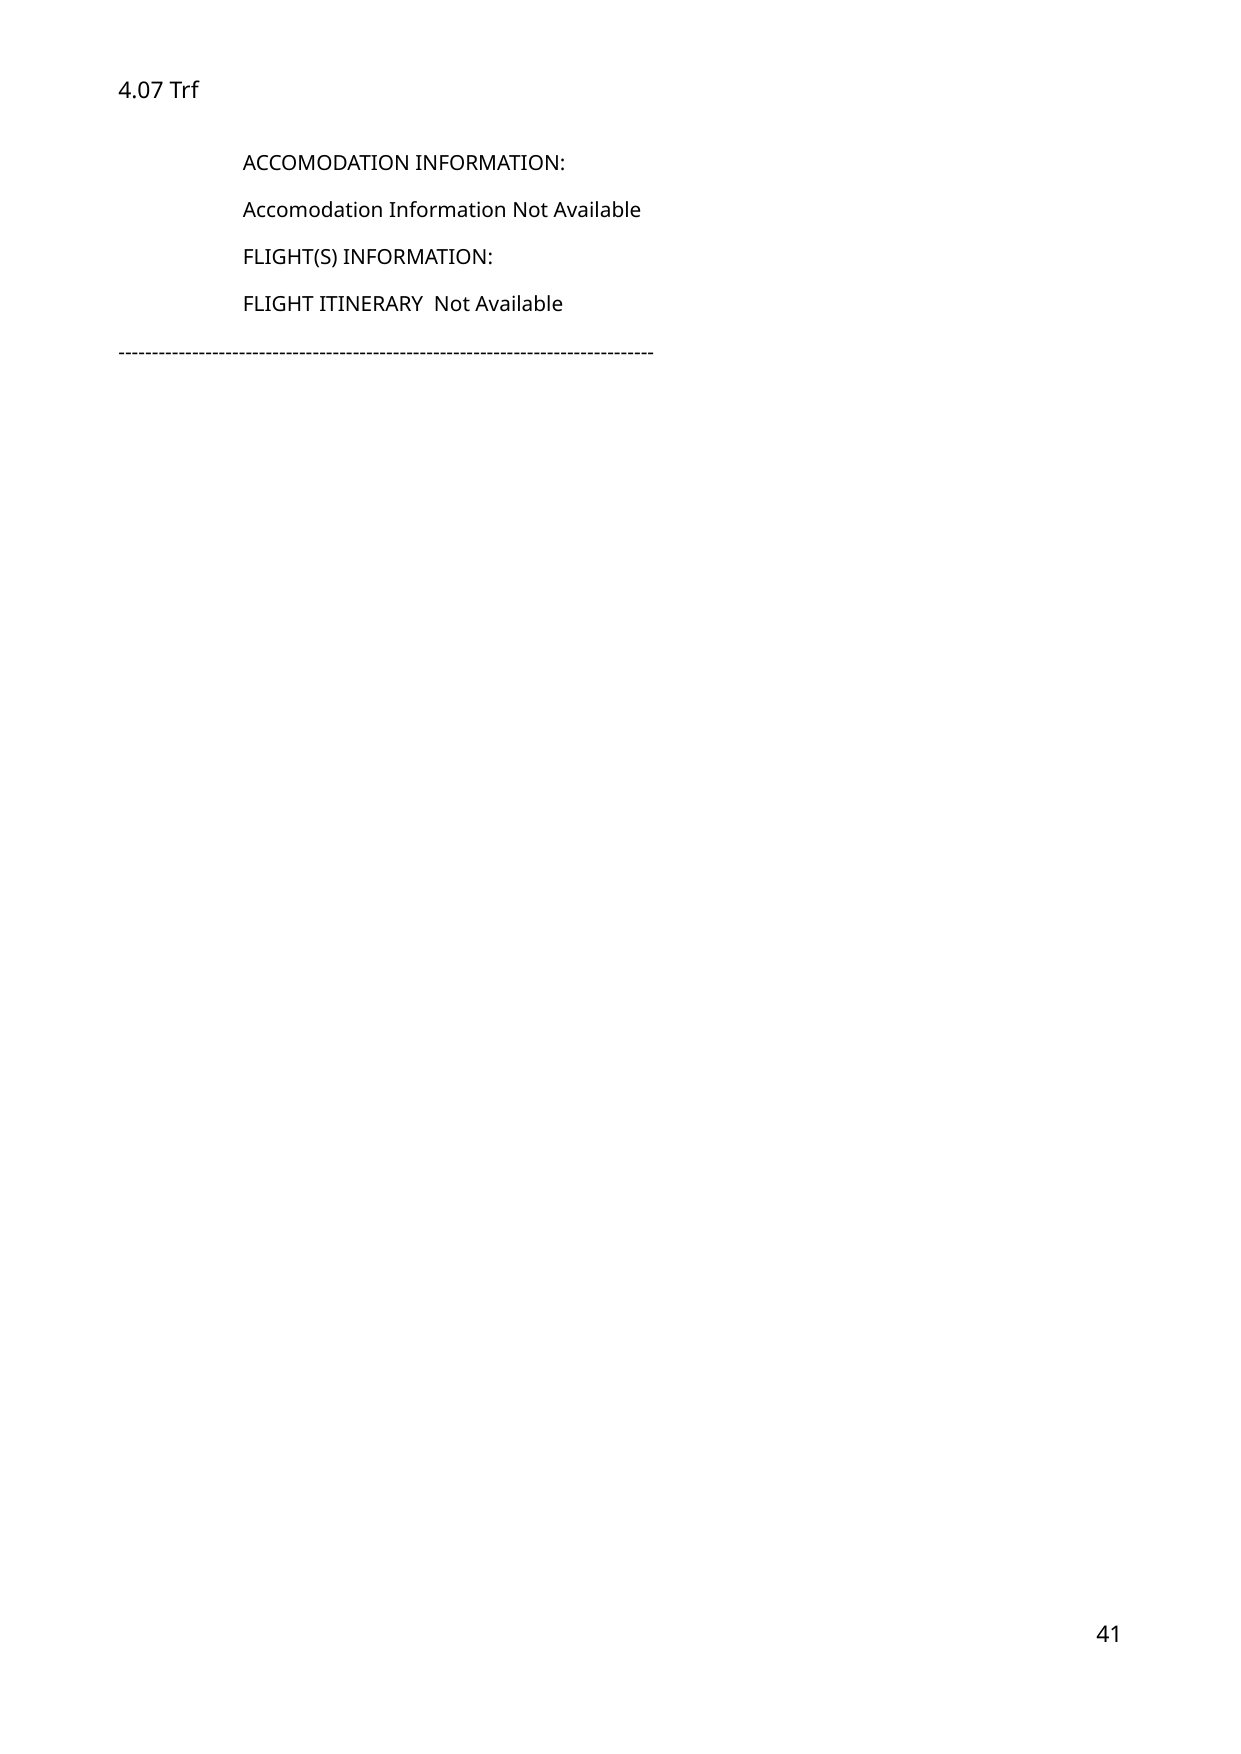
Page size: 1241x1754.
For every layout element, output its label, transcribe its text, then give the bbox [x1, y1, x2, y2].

text Accomodation Information Not Available [118, 195, 1122, 223]
text -------------------------------------------------------------------------------- [118, 337, 1122, 365]
text FLIGHT(S) INFORMATION: [118, 242, 1122, 271]
text ACCOMODATION INFORMATION: [118, 148, 1122, 176]
text FLIGHT ITINERARY Not Available [118, 289, 1122, 318]
